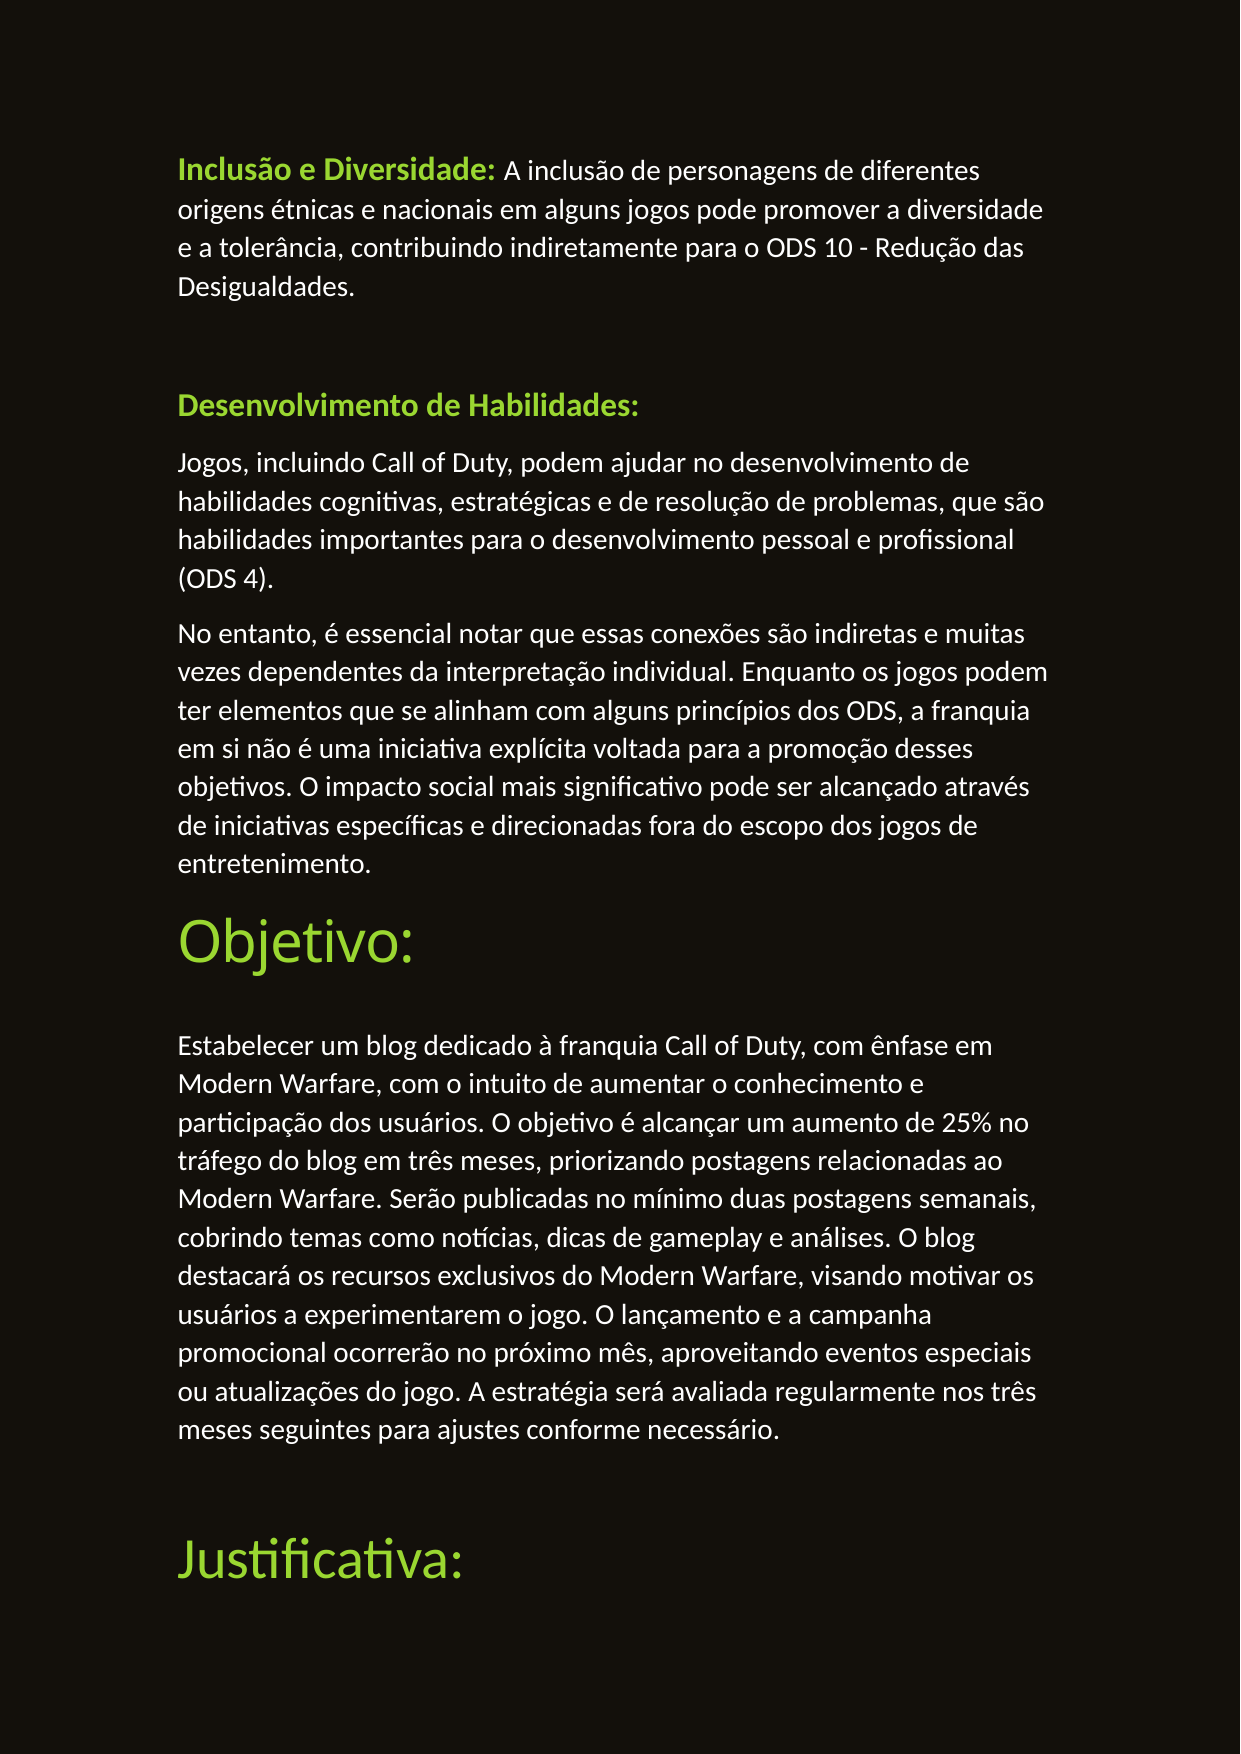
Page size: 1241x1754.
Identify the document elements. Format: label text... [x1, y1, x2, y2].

text Inclusão e Diversidade: A inclusão de personagens de diferentes origens étnicas e nacionais em alguns jogos pode promover a diversidade e a tolerância, contribuindo indiretamente para o ODS 10 - Redução das Desigualdades. [177, 148, 1063, 304]
text No entanto, é essencial notar que essas conexões são indiretas e muitas vezes dependentes da interpretação individual. Enquanto os jogos podem ter elementos que se alinham com alguns princípios dos ODS, a franquia em si não é uma iniciativa explícita voltada para a promoção desses objetivos. O impacto social mais significativo pode ser alcançado através de iniciativas específicas e direcionadas fora do escopo dos jogos de entretenimento. [177, 615, 1063, 881]
text Jogos, incluindo Call of Duty, podem ajudar no desenvolvimento de habilidades cognitivas, estratégicas e de resolução de problemas, que são habilidades importantes para o desenvolvimento pessoal e profissional (ODS 4). [177, 444, 1063, 595]
title Objetivo: [177, 901, 1063, 980]
text Justificativa: [177, 1521, 1063, 1593]
text Estabelecer um blog dedicado à franquia Call of Duty, com ênfase em Modern Warfare, com o intuito de aumentar o conhecimento e participação dos usuários. O objetivo é alcançar um aumento de 25% no tráfego do blog em três meses, priorizando postagens relacionadas ao Modern Warfare. Serão publicadas no mínimo duas postagens semanais, cobrindo temas como notícias, dicas de gameplay e análises. O blog destacará os recursos exclusivos do Modern Warfare, visando motivar os usuários a experimentarem o jogo. O lançamento e a campanha promocional ocorrerão no próximo mês, aproveitando eventos especiais ou atualizações do jogo. A estratégia será avaliada regularmente nos três meses seguintes para ajustes conforme necessário. [177, 1027, 1063, 1447]
text Desenvolvimento de Habilidades: [177, 384, 1063, 424]
